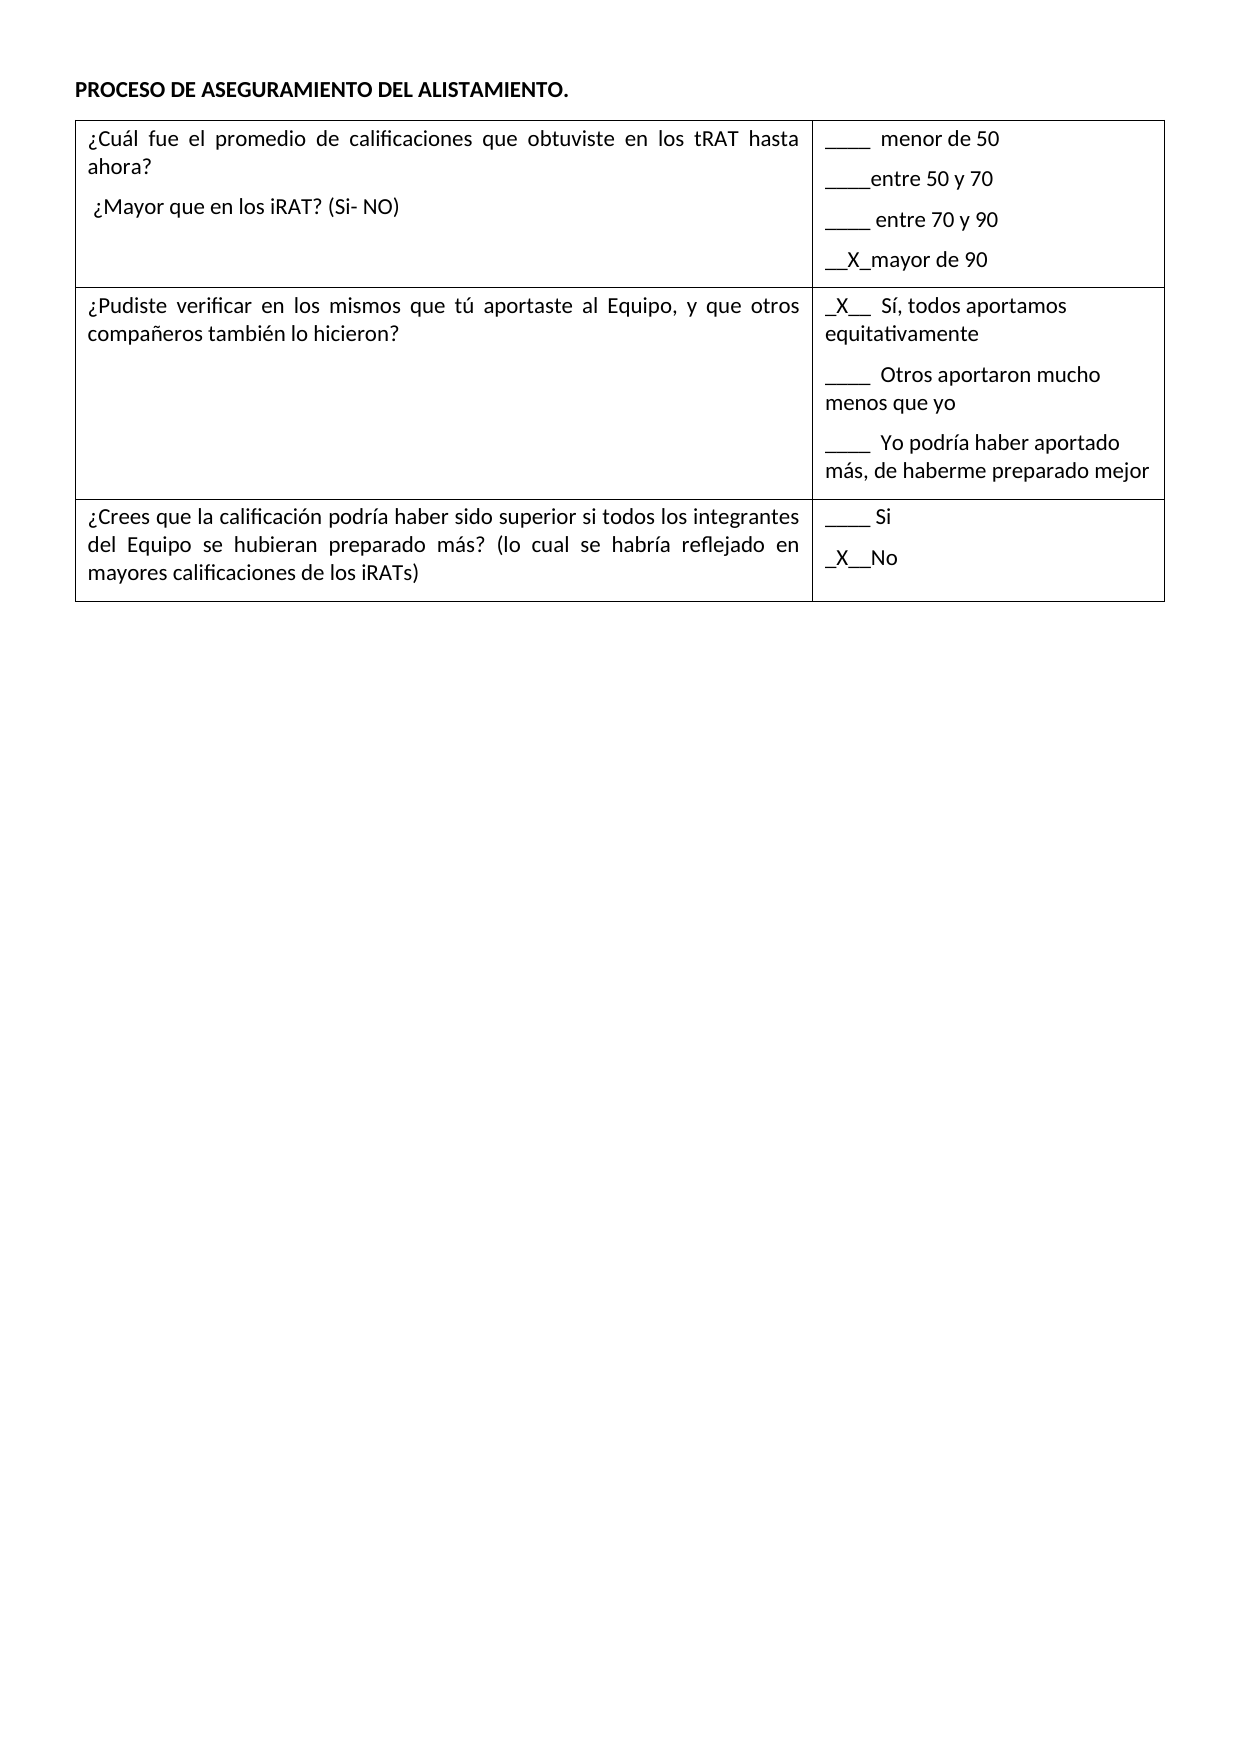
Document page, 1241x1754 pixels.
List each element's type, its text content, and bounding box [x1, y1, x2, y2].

table_cell ____ Si _X__No [813, 500, 1164, 601]
table_cell _X__ Sí, todos aportamos equitativamente ____ Otros aportaron mucho menos que yo ____ Yo podría haber aportado más, de haberme preparado mejor [813, 288, 1164, 498]
table_header ¿Cuál fue el promedio de calificaciones que obtuviste en los tRAT hasta ahora? ¿Mayor que en los iRAT? (Si- NO) [76, 121, 812, 287]
table_cell ¿Crees que la calificación podría haber sido superior si todos los integrantes del Equipo se hubieran preparado más? (lo cual se habría reflejado en mayores calificaciones de los iRATs) [76, 500, 812, 601]
table_cell ¿Pudiste verificar en los mismos que tú aportaste al Equipo, y que otros compañeros también lo hicieron? [76, 288, 812, 498]
text PROCESO DE ASEGURAMIENTO DEL ALISTAMIENTO. [75, 75, 1165, 103]
table_header ____ menor de 50 ____entre 50 y 70 ____ entre 70 y 90 __X_mayor de 90 [813, 121, 1164, 287]
